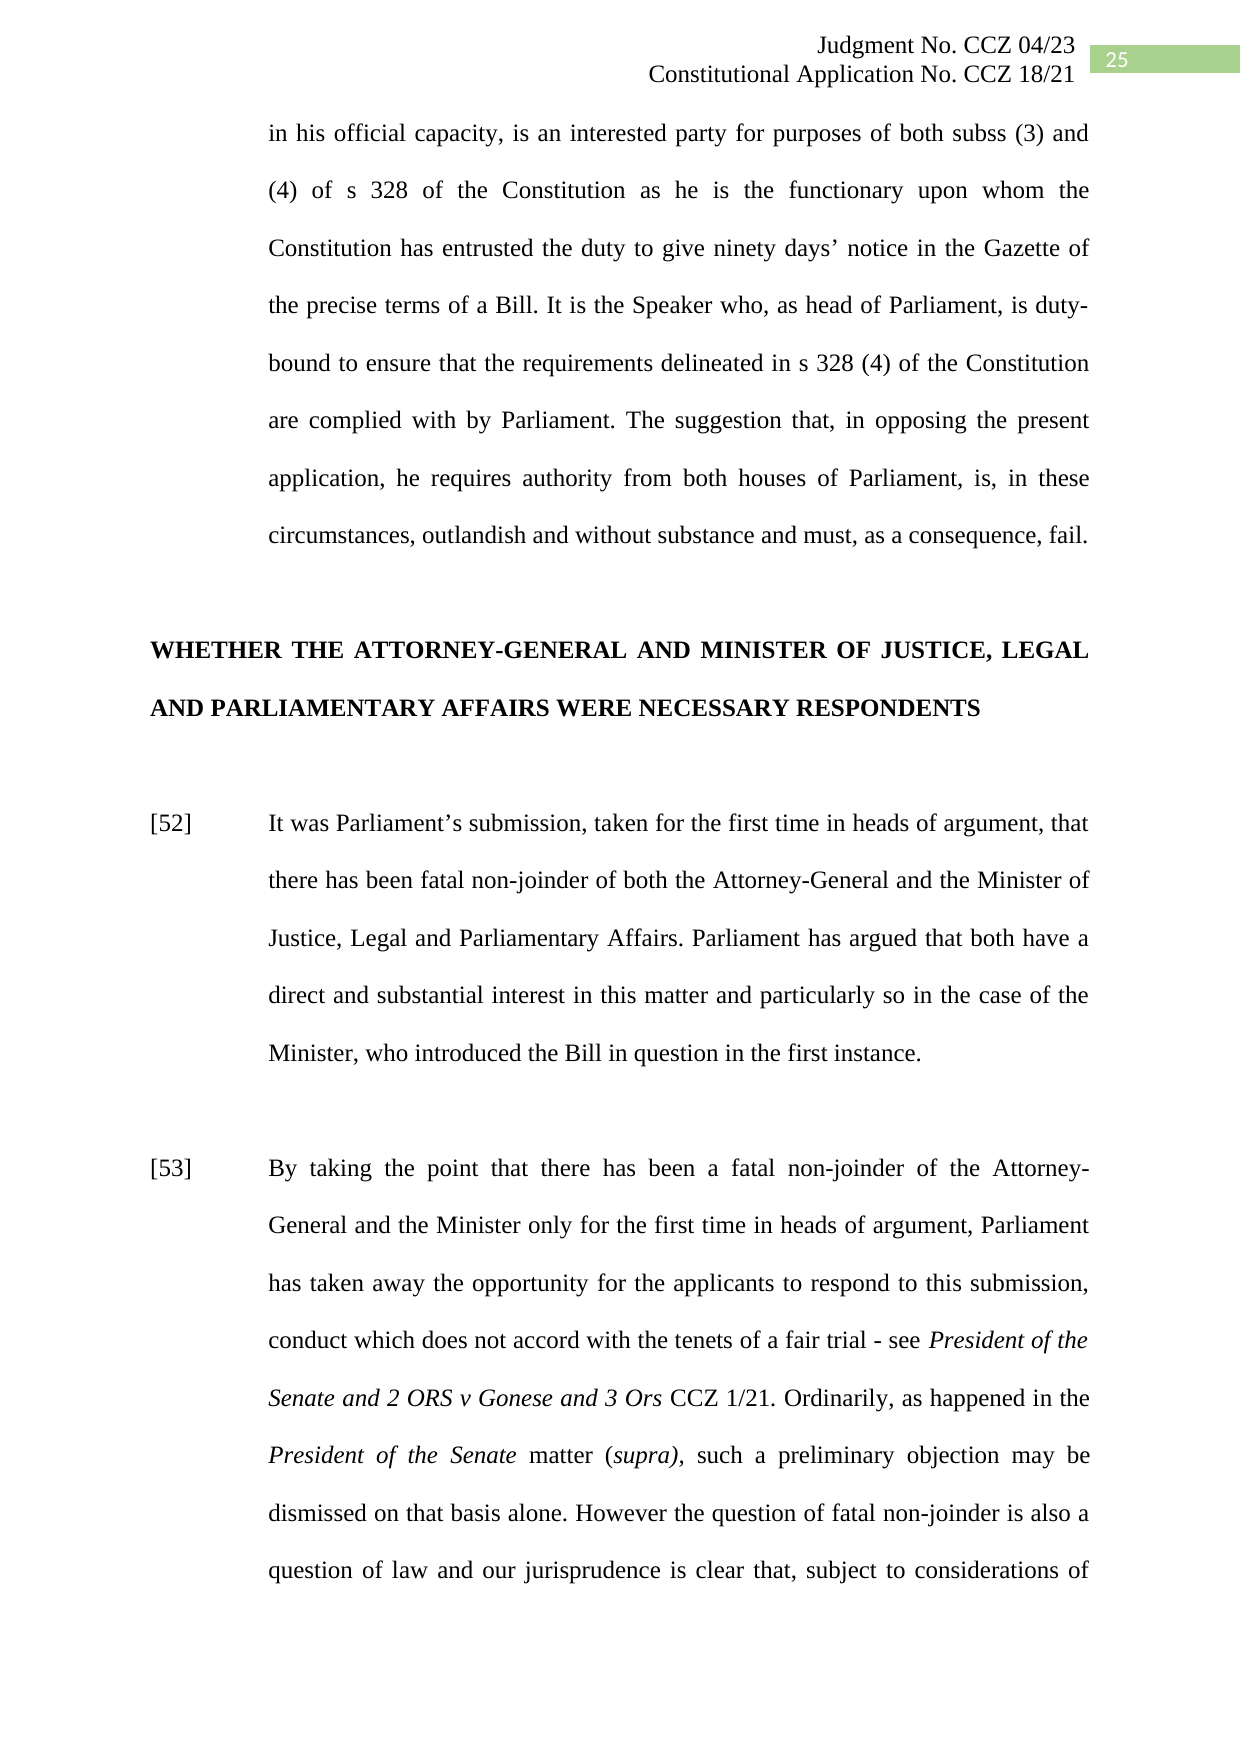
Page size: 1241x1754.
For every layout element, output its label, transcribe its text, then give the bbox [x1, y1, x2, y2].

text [150, 1153, 1090, 1584]
text [52] It was Parliament’s submission, taken for the first time in heads of argument, that there has been fatal non-joinder of both the Attorney-General and the Minister of Justice, Legal and Parliamentary Affairs. Parliament has argued that both have a direct and substantial interest in this matter and particularly so in the case of the Minister, who introduced the Bill in question in the first instance. [150, 808, 1090, 1067]
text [150, 118, 1090, 549]
text WHETHER THE ATTORNEY-GENERAL AND MINISTER OF JUSTICE, LEGAL AND PARLIAMENTARY AFFAIRS WERE NECESSARY RESPONDENTS [150, 636, 1090, 722]
